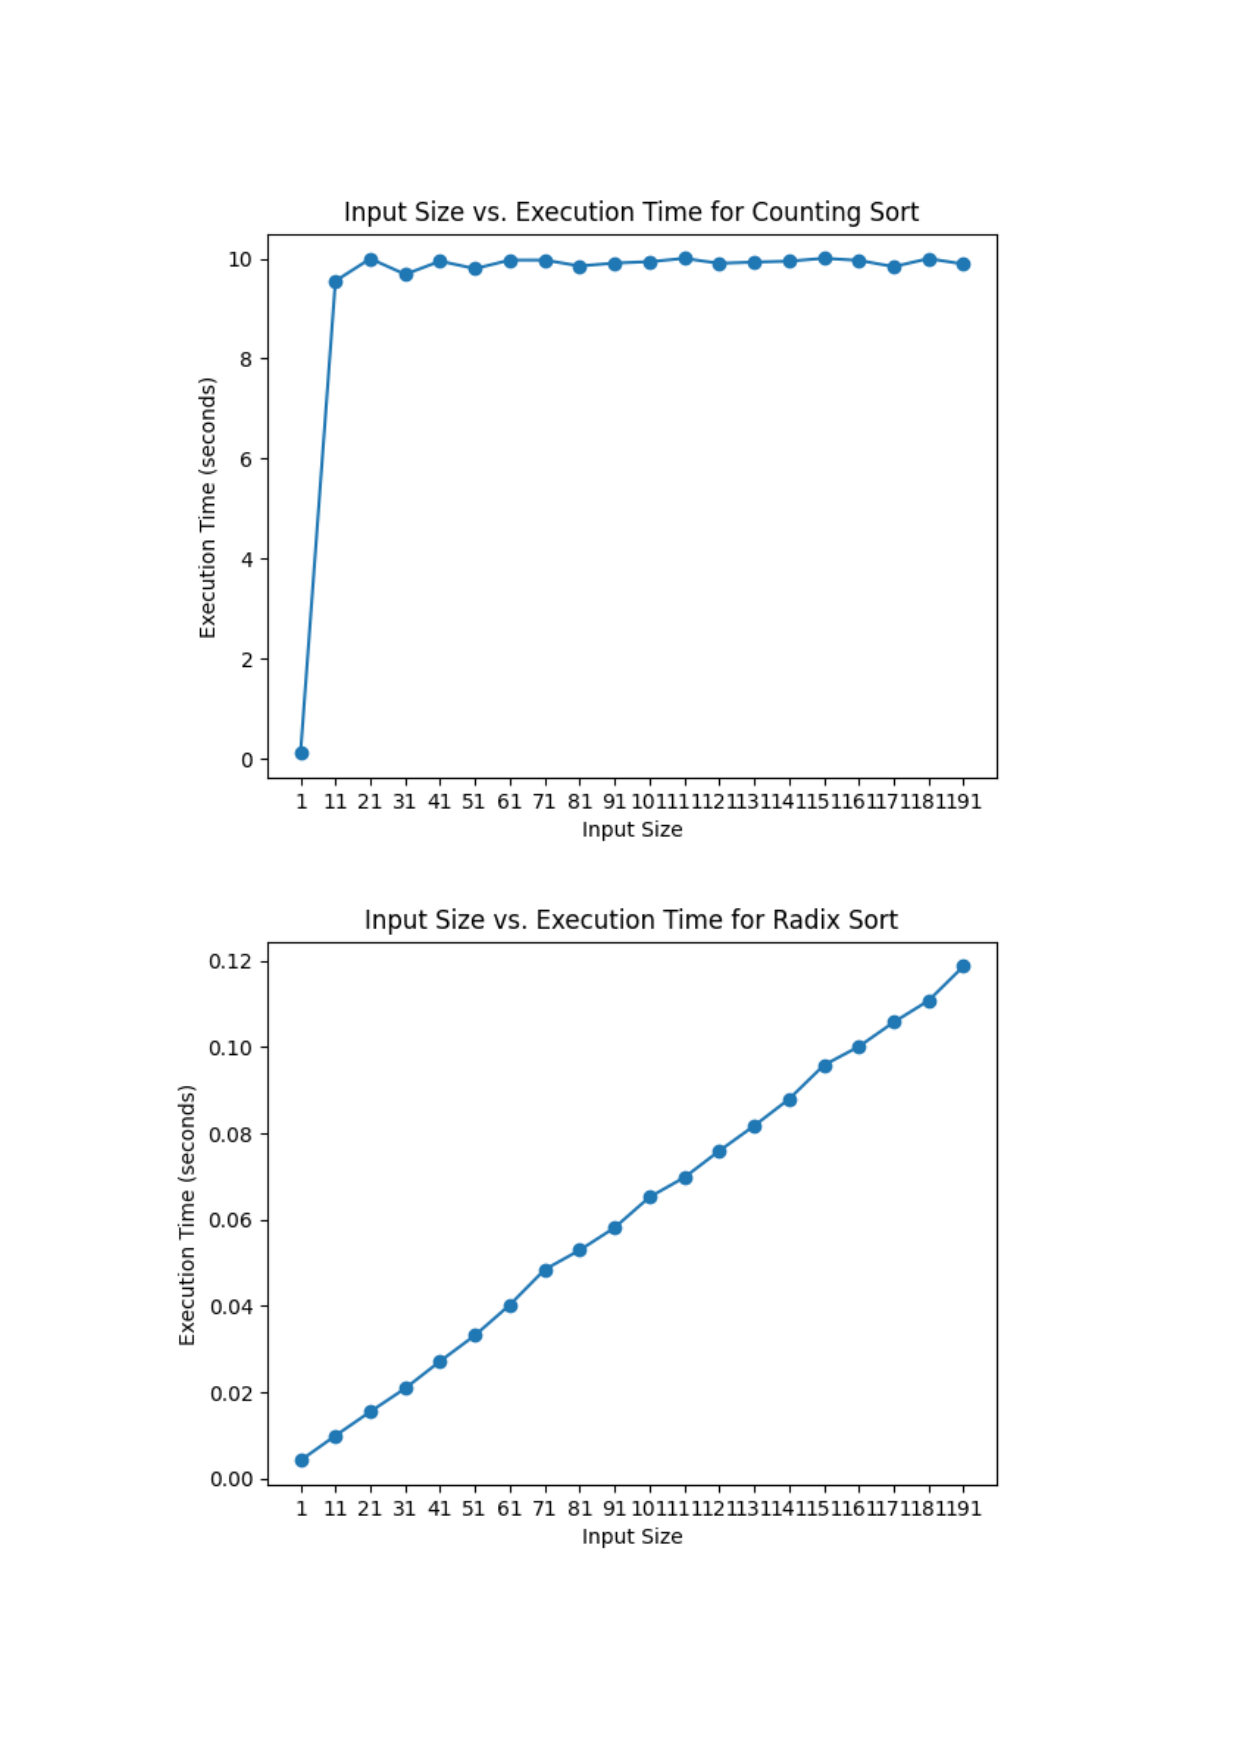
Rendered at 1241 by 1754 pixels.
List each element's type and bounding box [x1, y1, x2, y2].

picture [150, 150, 1091, 856]
picture [150, 857, 1091, 1563]
